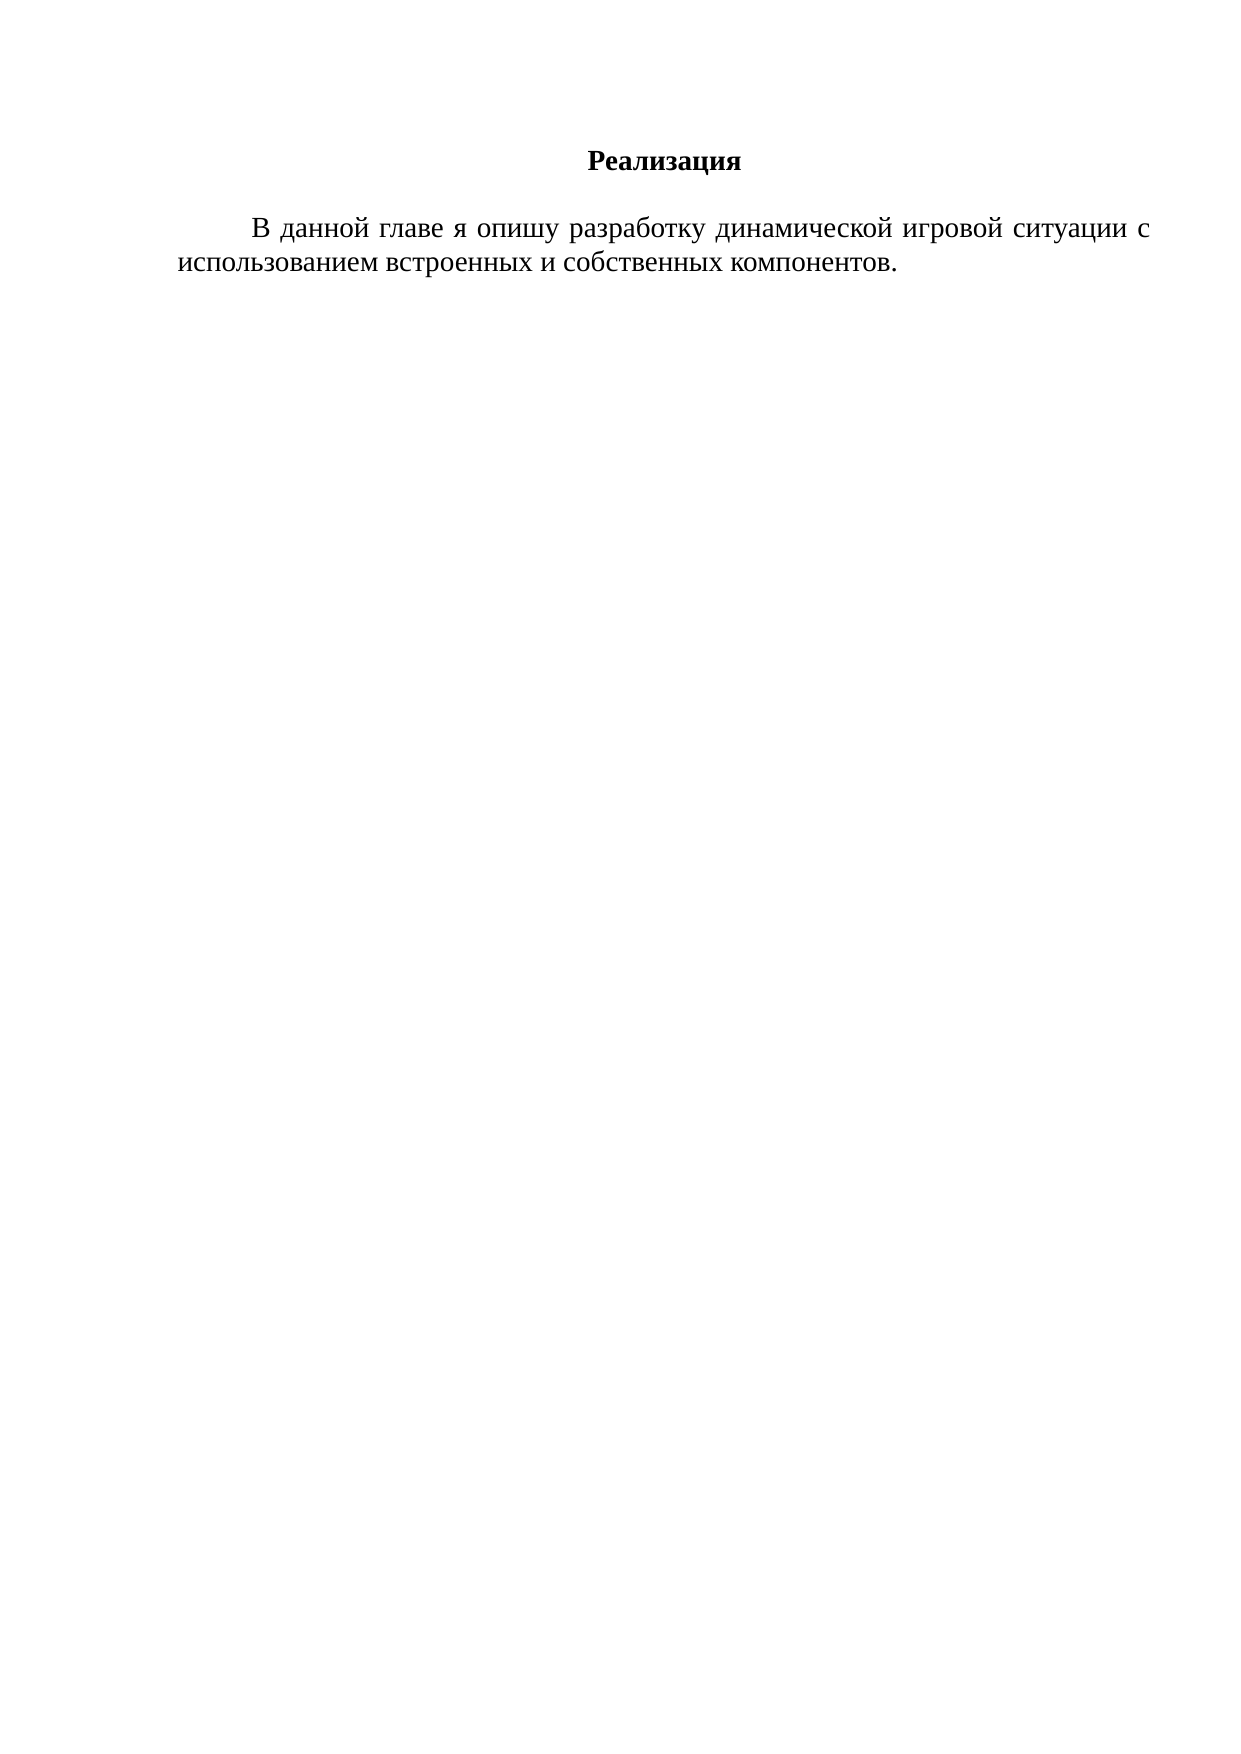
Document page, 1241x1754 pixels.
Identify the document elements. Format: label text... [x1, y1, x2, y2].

text Реализация [177, 143, 1152, 177]
text В данной главе я опишу разработку динамической игровой ситуации с использованием встроенных и собственных компонентов. [177, 210, 1152, 277]
